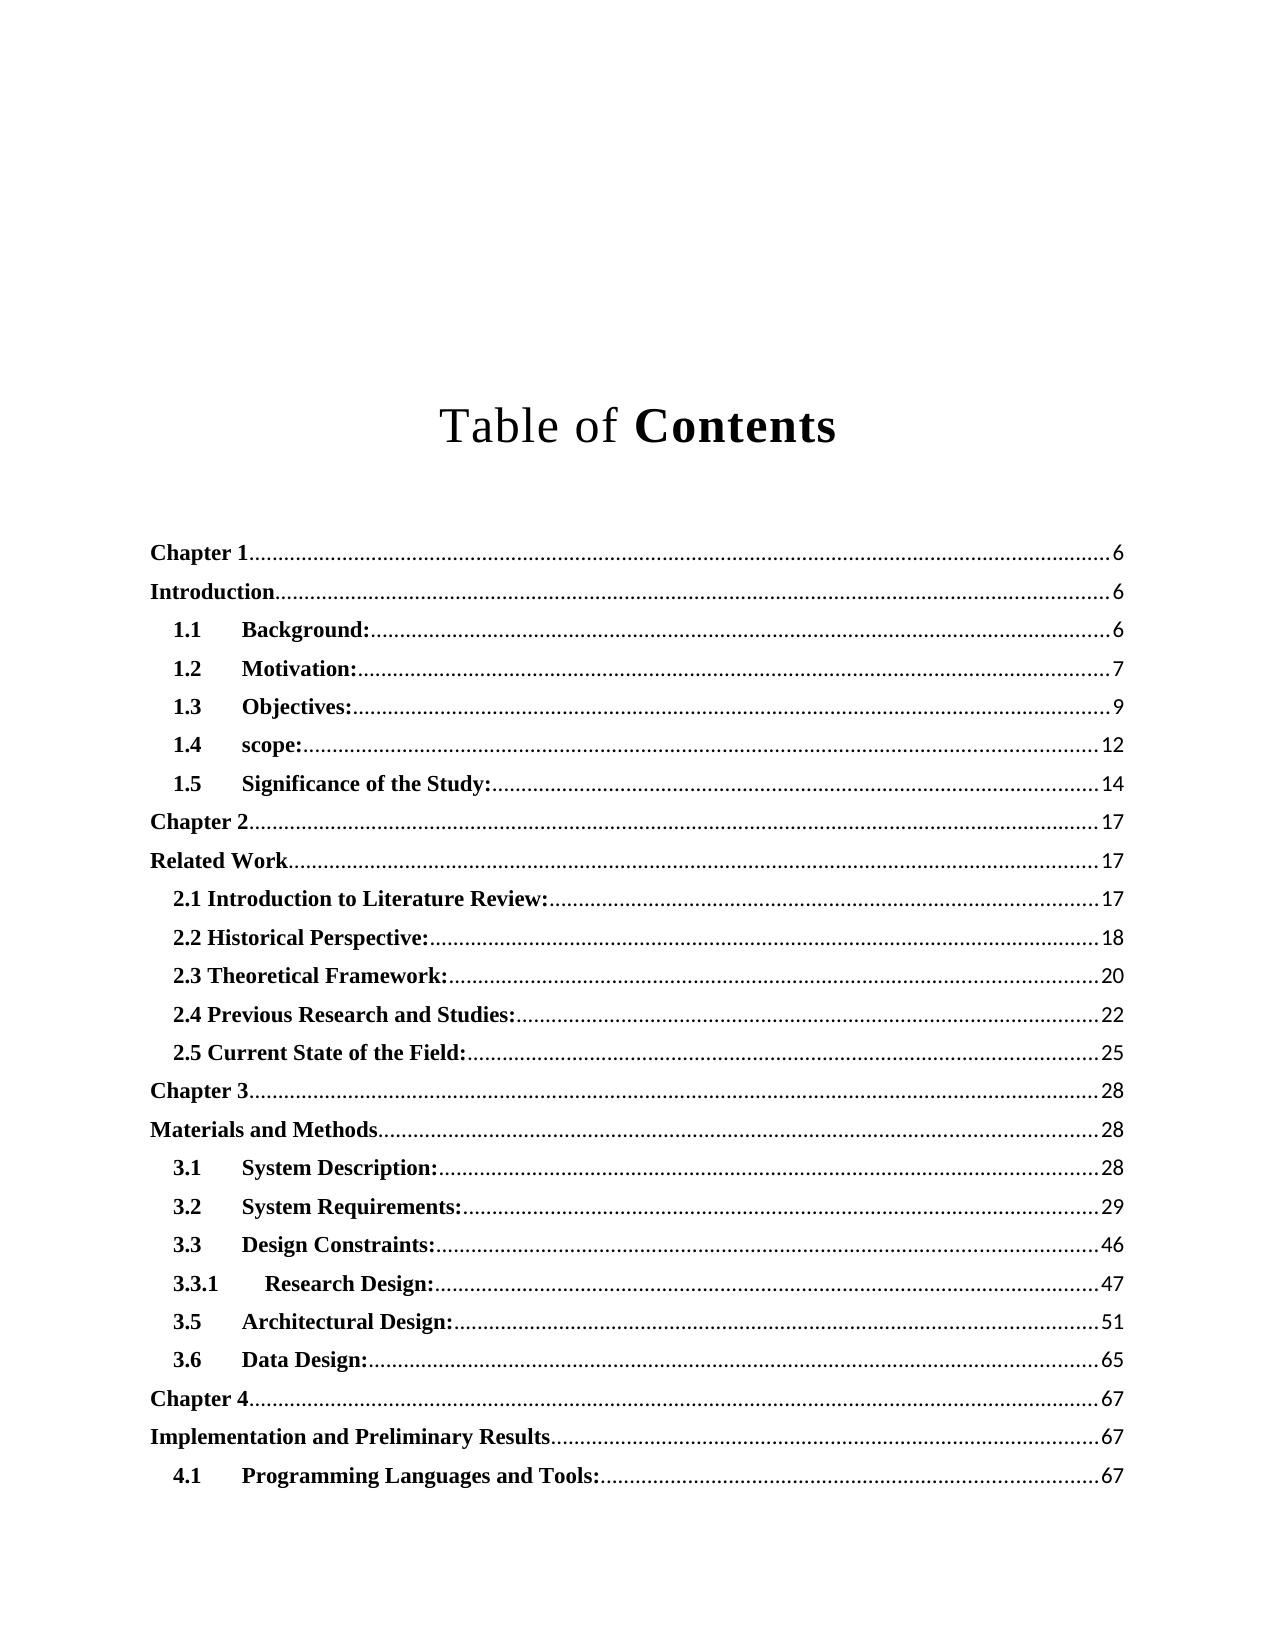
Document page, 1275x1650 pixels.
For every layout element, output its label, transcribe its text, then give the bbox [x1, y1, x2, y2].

text 3.5 Architectural Design: 51 [173, 1307, 1125, 1335]
text 1.5 Significance of the Study: 14 [173, 769, 1125, 797]
text 2.5 Current State of the Field: 25 [173, 1038, 1125, 1066]
text 2.1 Introduction to Literature Review: 17 [173, 884, 1125, 912]
text 1.2 Motivation: 7 [173, 654, 1125, 682]
text 2.4 Previous Research and Studies: 22 [173, 1000, 1125, 1028]
text Related Work 17 [150, 846, 1125, 874]
text Materials and Methods 28 [150, 1115, 1125, 1143]
text 1.4 scope: 12 [173, 731, 1125, 759]
text Implementation and Preliminary Results 67 [150, 1422, 1125, 1451]
text Chapter 2 17 [150, 807, 1125, 836]
text 3.3.1 Research Design: 47 [173, 1269, 1125, 1297]
text 3.1 System Description: 28 [173, 1153, 1125, 1181]
text 1.1 Background: 6 [173, 615, 1125, 643]
text Introduction 6 [150, 577, 1125, 605]
text 3.6 Data Design: 65 [173, 1346, 1125, 1374]
text 2.2 Historical Perspective: 18 [173, 923, 1125, 951]
text Chapter 4 67 [150, 1384, 1125, 1412]
text 3.3 Design Constraints: 46 [173, 1230, 1125, 1258]
text Chapter 1 6 [150, 538, 1125, 566]
text 2.3 Theoretical Framework: 20 [173, 961, 1125, 989]
text Chapter 3 28 [150, 1077, 1125, 1104]
text Table of Contents [150, 396, 1125, 454]
text 3.2 System Requirements: 29 [173, 1192, 1125, 1220]
text 1.3 Objectives: 9 [173, 692, 1125, 720]
text 4.1 Programming Languages and Tools: 67 [173, 1461, 1125, 1489]
